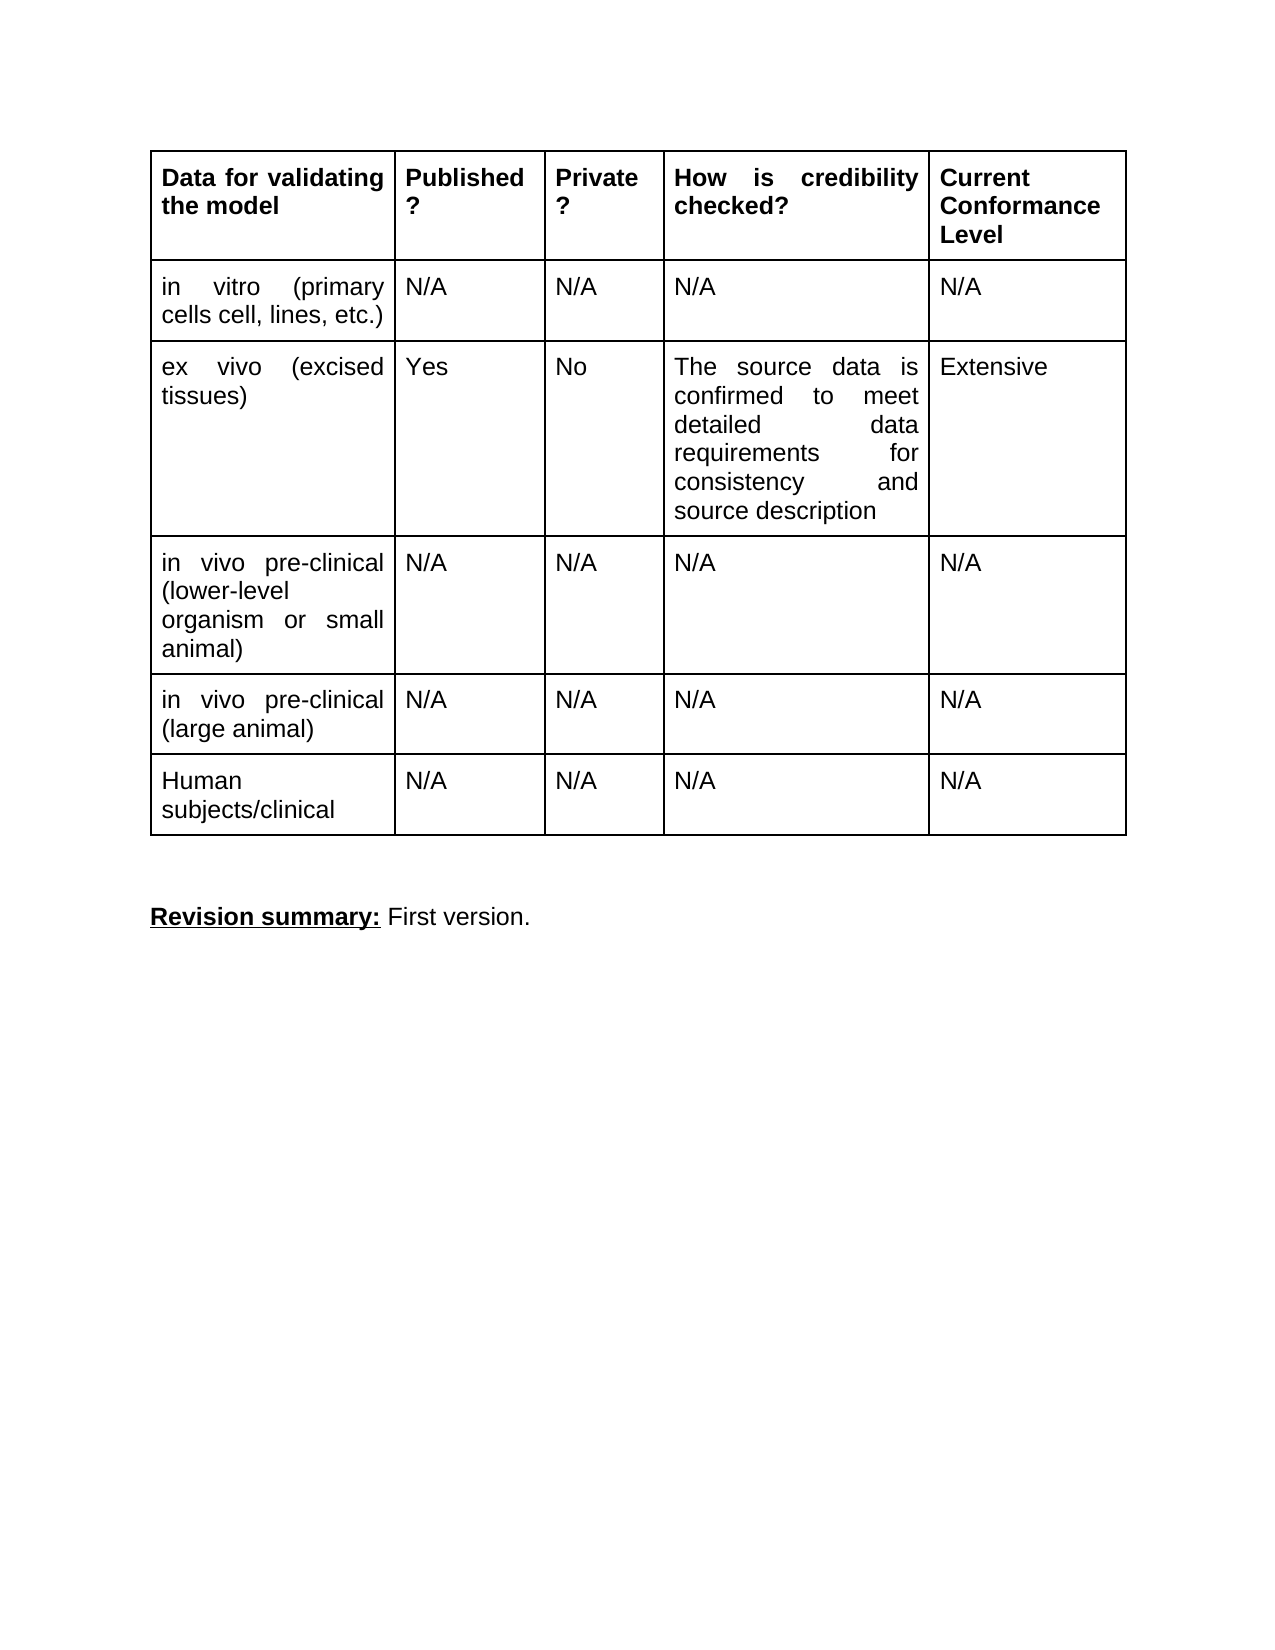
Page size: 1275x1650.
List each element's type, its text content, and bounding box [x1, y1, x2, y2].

table_cell No [546, 342, 663, 535]
table_cell N/A [396, 261, 544, 339]
table_cell in vivo pre-clinical (large animal) [152, 675, 394, 753]
table_cell ex vivo (excised tissues) [152, 342, 394, 535]
table_cell Yes [396, 342, 544, 535]
table_cell N/A [396, 755, 544, 834]
table_header Current Conformance Level [930, 152, 1125, 259]
table_cell Extensive [930, 342, 1125, 535]
table_cell Human subjects/clinical [152, 755, 394, 834]
table_cell N/A [930, 675, 1125, 753]
table_cell in vivo pre-clinical (lower-level organism or small animal) [152, 537, 394, 673]
table_cell N/A [665, 755, 928, 834]
table_cell N/A [665, 675, 928, 753]
table_header How is credibility checked? [665, 152, 928, 259]
table_cell The source data is confirmed to meet detailed data requirements for consistency and source description [665, 342, 928, 535]
table_cell N/A [930, 755, 1125, 834]
text Revision summary: First version. [150, 902, 1125, 931]
table_cell in vitro (primary cells cell, lines, etc.) [152, 261, 394, 339]
table_cell N/A [546, 537, 663, 673]
table_cell N/A [665, 261, 928, 339]
table_cell N/A [396, 675, 544, 753]
table_cell N/A [665, 537, 928, 673]
table_cell N/A [396, 537, 544, 673]
table_header Private? [546, 152, 663, 259]
table_header Published? [396, 152, 544, 259]
table_cell N/A [930, 537, 1125, 673]
table_cell N/A [546, 755, 663, 834]
table_cell N/A [546, 261, 663, 339]
table_cell N/A [546, 675, 663, 753]
table_cell N/A [930, 261, 1125, 339]
table_header Data for validating the model [152, 152, 394, 259]
